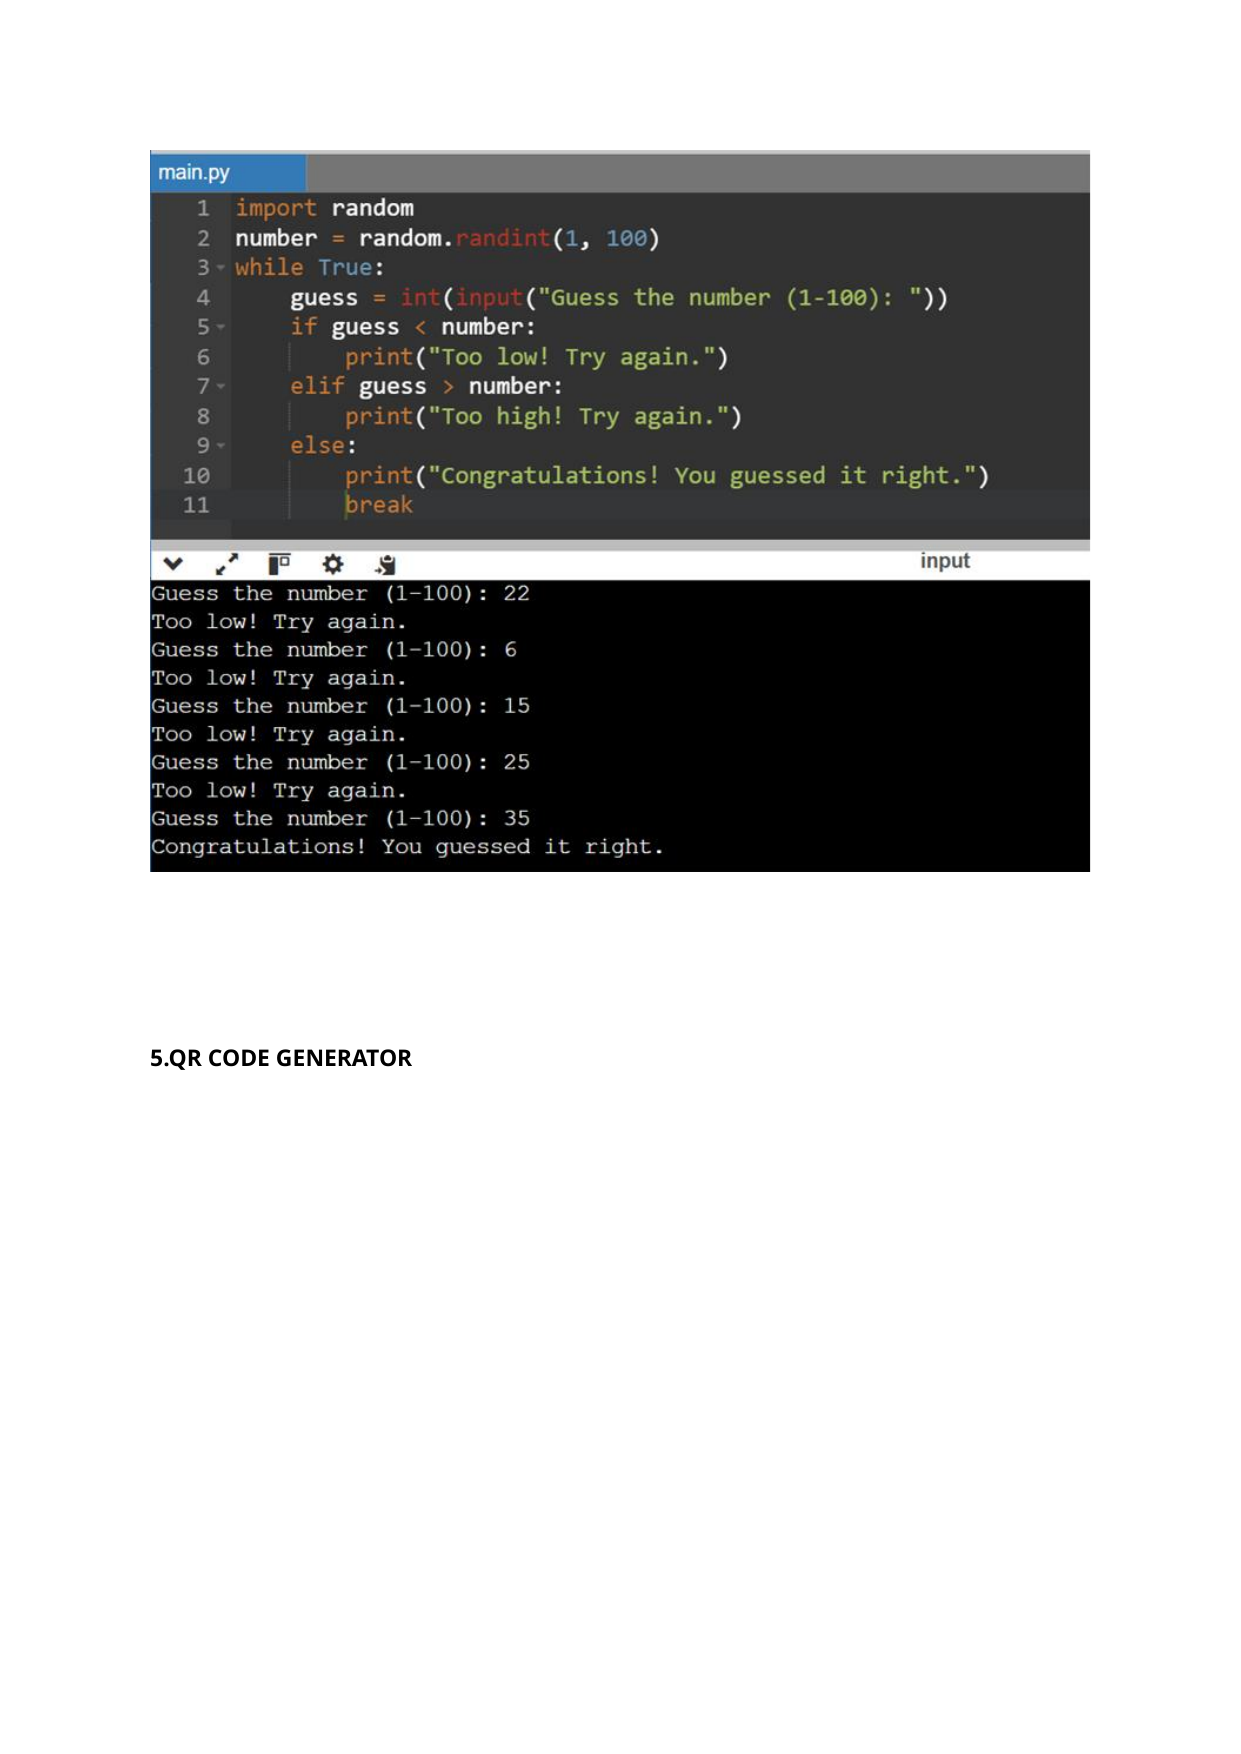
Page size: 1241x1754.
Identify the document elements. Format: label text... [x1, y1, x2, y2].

text 5.QR CODE GENERATOR [150, 1042, 1090, 1073]
picture [150, 150, 1091, 872]
